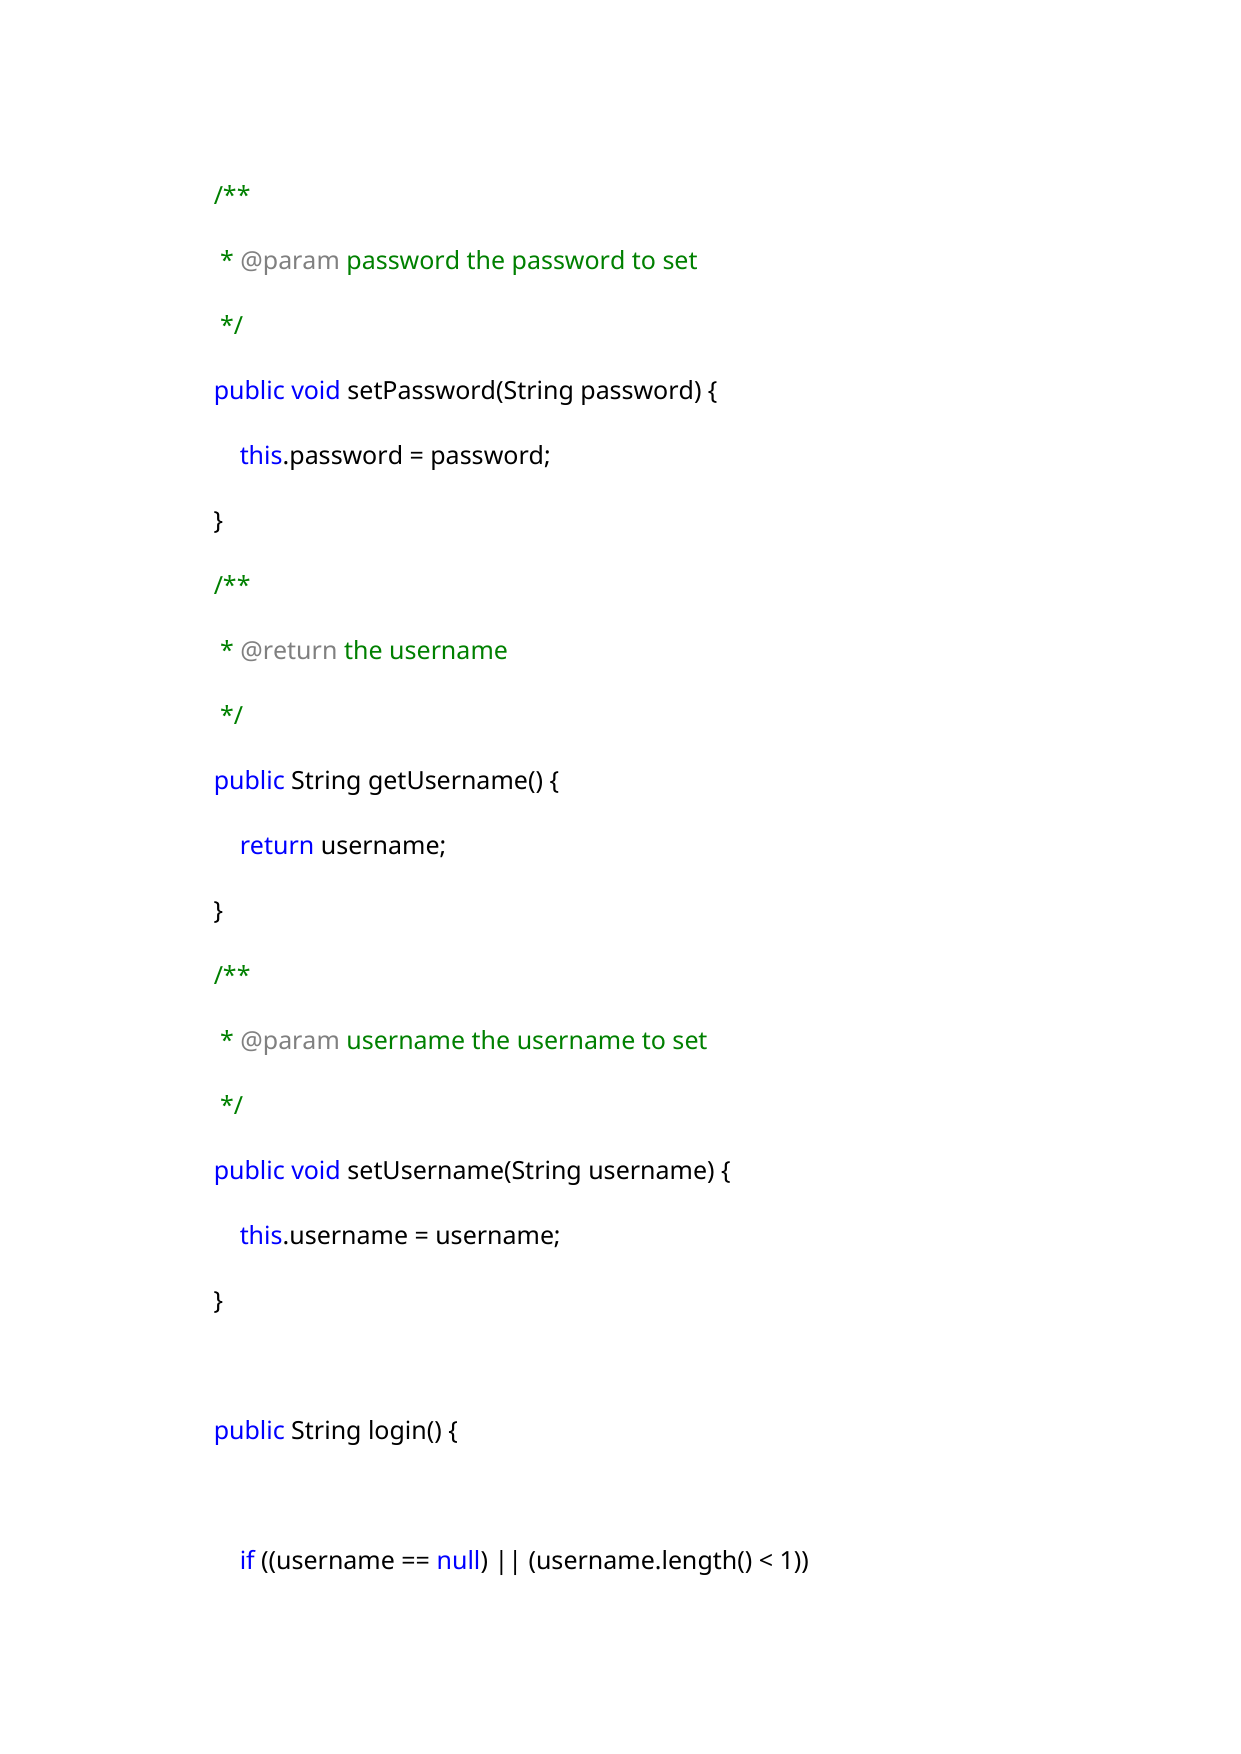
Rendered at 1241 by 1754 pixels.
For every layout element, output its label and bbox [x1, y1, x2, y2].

text [187, 162, 1053, 1592]
